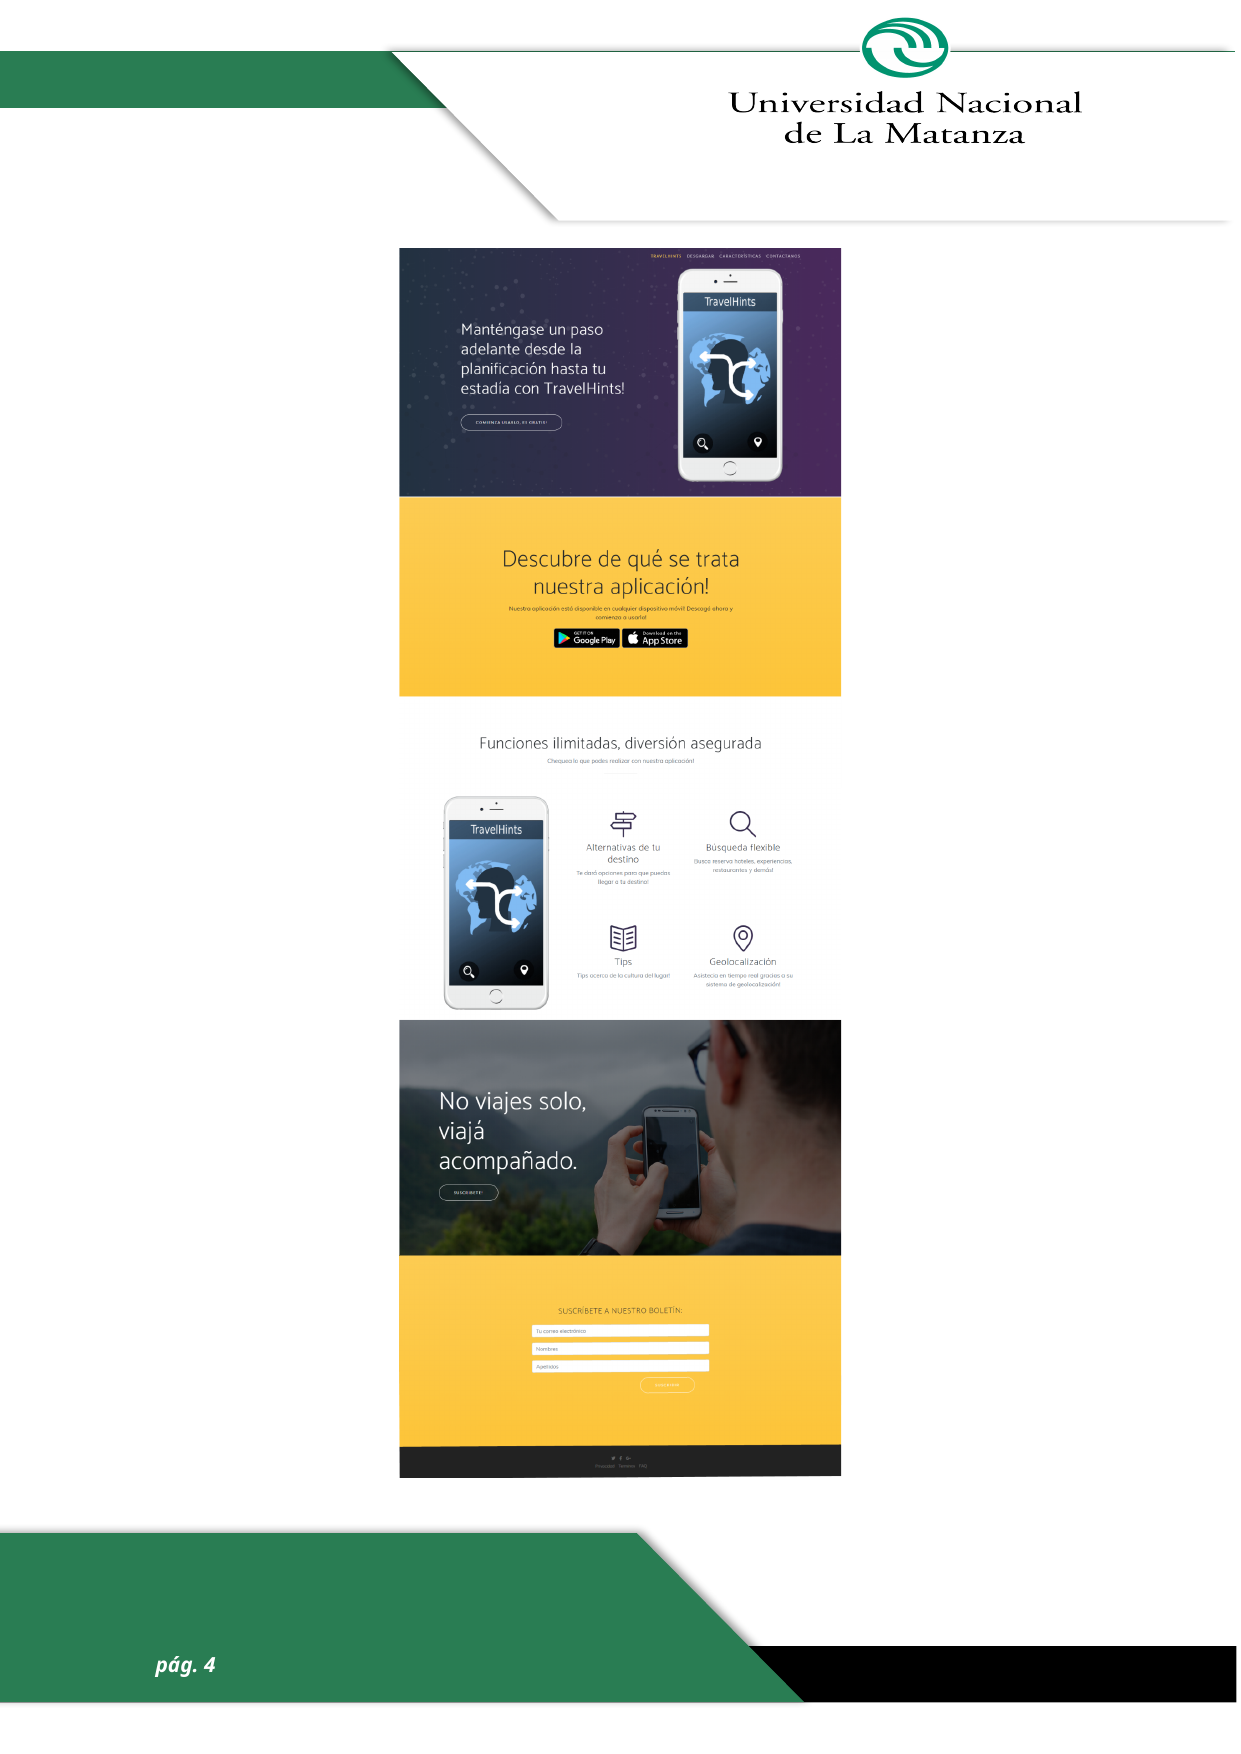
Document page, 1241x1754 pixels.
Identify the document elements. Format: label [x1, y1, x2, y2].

picture [399, 248, 842, 1478]
picture [718, 0, 1092, 159]
